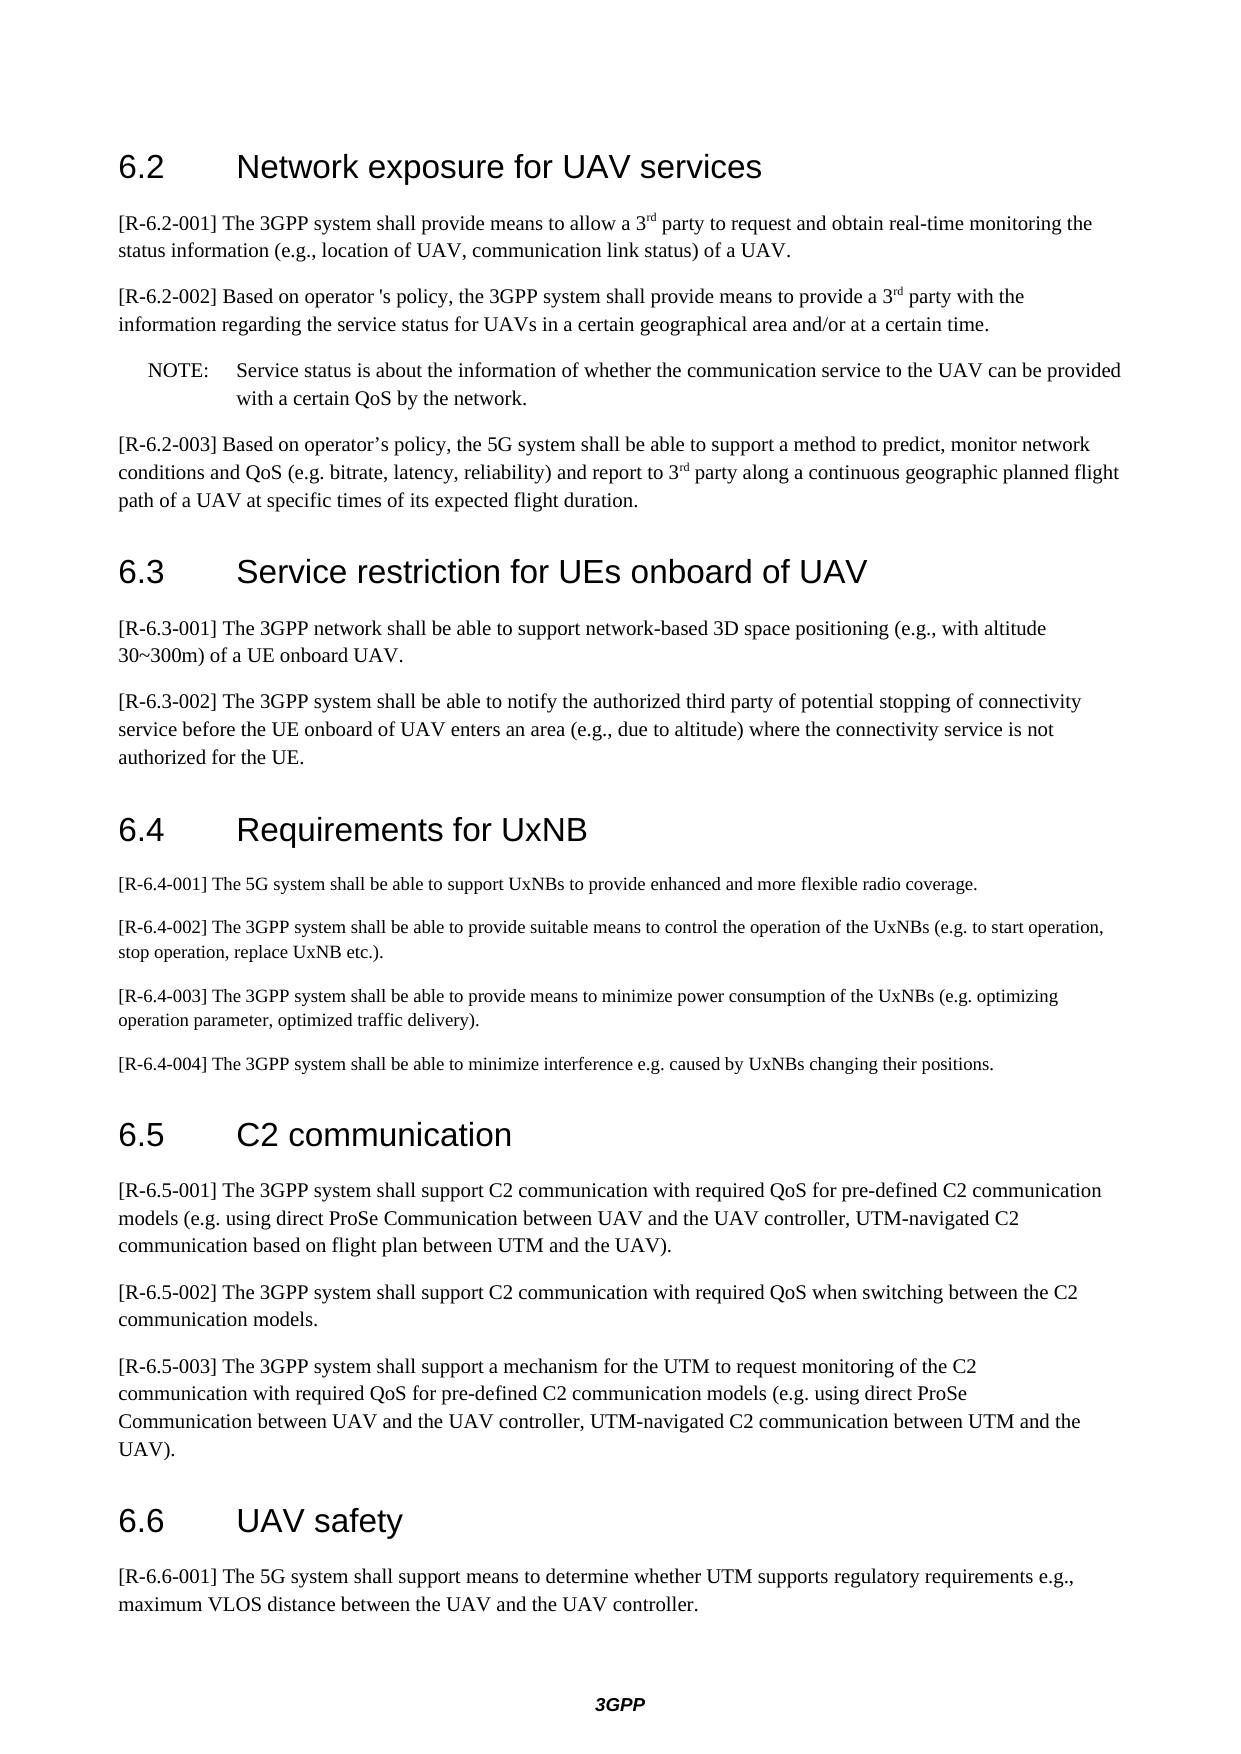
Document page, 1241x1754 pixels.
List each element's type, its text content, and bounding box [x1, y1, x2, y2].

subtitle 6.5 C2 communication [118, 1115, 1122, 1154]
text [R-6.4-001] The 5G system shall be able to support UxNBs to provide enhanced and more flexible radio coverage. [118, 873, 1122, 894]
text NOTE: Service status is about the information of whether the communication service to the UAV can be provided with a certain QoS by the network. [148, 358, 1122, 410]
text [R-6.4-002] The 3GPP system shall be able to provide suitable means to control the operation of the UxNBs (e.g. to start operation, stop operation, replace UxNB etc.). [118, 916, 1122, 963]
text [R-6.3-002] The 3GPP system shall be able to notify the authorized third party of potential stopping of connectivity service before the UE onboard of UAV enters an area (e.g., due to altitude) where the connectivity service is not authorized for the UE. [118, 689, 1122, 769]
text [R-6.3-001] The 3GPP network shall be able to support network-based 3D space positioning (e.g., with altitude 30~300m) of a UE onboard UAV. [118, 616, 1122, 667]
text [R-6.2-003] Based on operator’s policy, the 5G system shall be able to support a method to predict, monitor network conditions and QoS (e.g. bitrate, latency, reliability) and report to 3rd party along a continuous geographic planned flight path of a UAV at specific times of its expected flight duration. [118, 432, 1122, 512]
subtitle 6.6 UAV safety [118, 1502, 1122, 1540]
text [R-6.5-002] The 3GPP system shall support C2 communication with required QoS when switching between the C2 communication models. [118, 1280, 1122, 1331]
text [R-6.5-003] The 3GPP system shall support a mechanism for the UTM to request monitoring of the C2 communication with required QoS for pre-defined C2 communication models (e.g. using direct ProSe Communication between UAV and the UAV controller, UTM-navigated C2 communication between UTM and the UAV). [118, 1354, 1101, 1461]
subtitle 6.3 Service restriction for UEs onboard of UAV [118, 553, 1122, 591]
text [R-6.2-001] The 3GPP system shall provide means to allow a 3rd party to request and obtain real-time monitoring the status information (e.g., location of UAV, communication link status) of a UAV. [118, 210, 1122, 262]
text [R-6.2-002] Based on operator 's policy, the 3GPP system shall provide means to provide a 3rd party with the information regarding the service status for UAVs in a certain geographical area and/or at a certain time. [118, 284, 1122, 336]
text [R-6.4-003] The 3GPP system shall be able to provide means to minimize power consumption of the UxNBs (e.g. optimizing operation parameter, optimized traffic delivery). [118, 984, 1122, 1031]
text [R-6.5-001] The 3GPP system shall support C2 communication with required QoS for pre-defined C2 communication models (e.g. using direct ProSe Communication between UAV and the UAV controller, UTM-navigated C2 communication based on flight plan between UTM and the UAV). [118, 1178, 1122, 1257]
subtitle 6.4 Requirements for UxNB [118, 810, 1122, 848]
text [R-6.4-004] The 3GPP system shall be able to minimize interference e.g. caused by UxNBs changing their positions. [118, 1053, 1122, 1074]
text [R-6.6-001] The 5G system shall support means to determine whether UTM supports regulatory requirements e.g., maximum VLOS distance between the UAV and the UAV controller. [118, 1564, 1122, 1616]
subtitle 6.2 Network exposure for UAV services [118, 147, 1122, 186]
